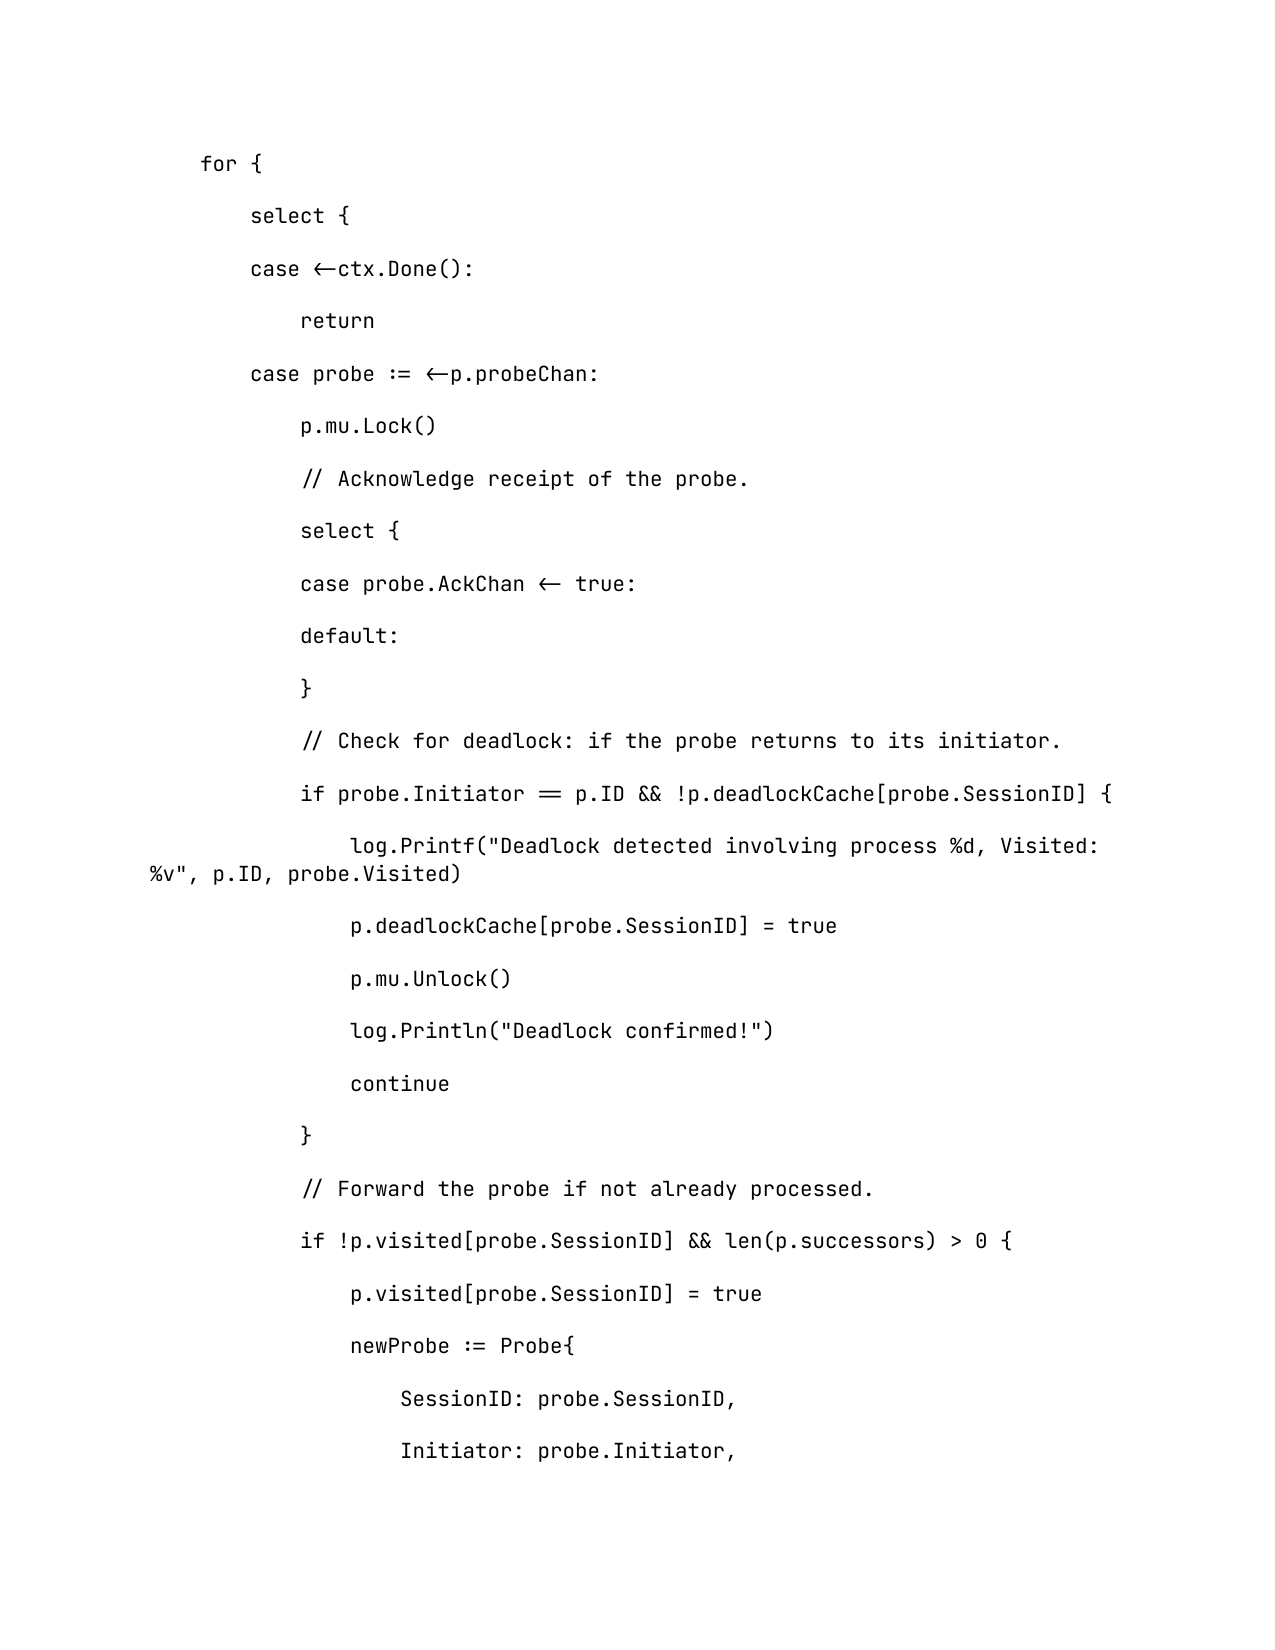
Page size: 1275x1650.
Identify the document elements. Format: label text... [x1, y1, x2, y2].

text // Check for deadlock: if the probe returns to its initiator. [150, 727, 1125, 755]
text case <-ctx.Done(): [150, 255, 1125, 282]
text newProbe := Probe{ [150, 1332, 1125, 1360]
text if !p.visited[probe.SessionID] && len(p.successors) > 0 { [150, 1227, 1125, 1255]
text } [150, 1122, 1125, 1150]
text p.mu.Lock() [150, 412, 1125, 440]
text case probe.AckChan <- true: [150, 570, 1125, 597]
text case probe := <-p.probeChan: [150, 360, 1125, 387]
text select { [150, 202, 1125, 230]
text p.visited[probe.SessionID] = true [150, 1280, 1125, 1307]
text } [150, 675, 1125, 702]
text Initiator: probe.Initiator, [150, 1437, 1125, 1465]
text p.mu.Unlock() [150, 965, 1125, 992]
text p.deadlockCache[probe.SessionID] = true [150, 912, 1125, 940]
text continue [150, 1070, 1125, 1097]
text select { [150, 517, 1125, 545]
text // Acknowledge receipt of the probe. [150, 465, 1125, 492]
text for { [150, 150, 1125, 177]
text log.Printf("Deadlock detected involving process %d, Visited: %v", p.ID, probe.Visited) [150, 832, 1125, 887]
text log.Println("Deadlock confirmed!") [150, 1017, 1125, 1045]
text // Forward the probe if not already processed. [150, 1175, 1125, 1202]
text return [150, 307, 1125, 335]
text if probe.Initiator == p.ID && !p.deadlockCache[probe.SessionID] { [150, 780, 1125, 807]
text SessionID: probe.SessionID, [150, 1385, 1125, 1412]
text default: [150, 622, 1125, 650]
